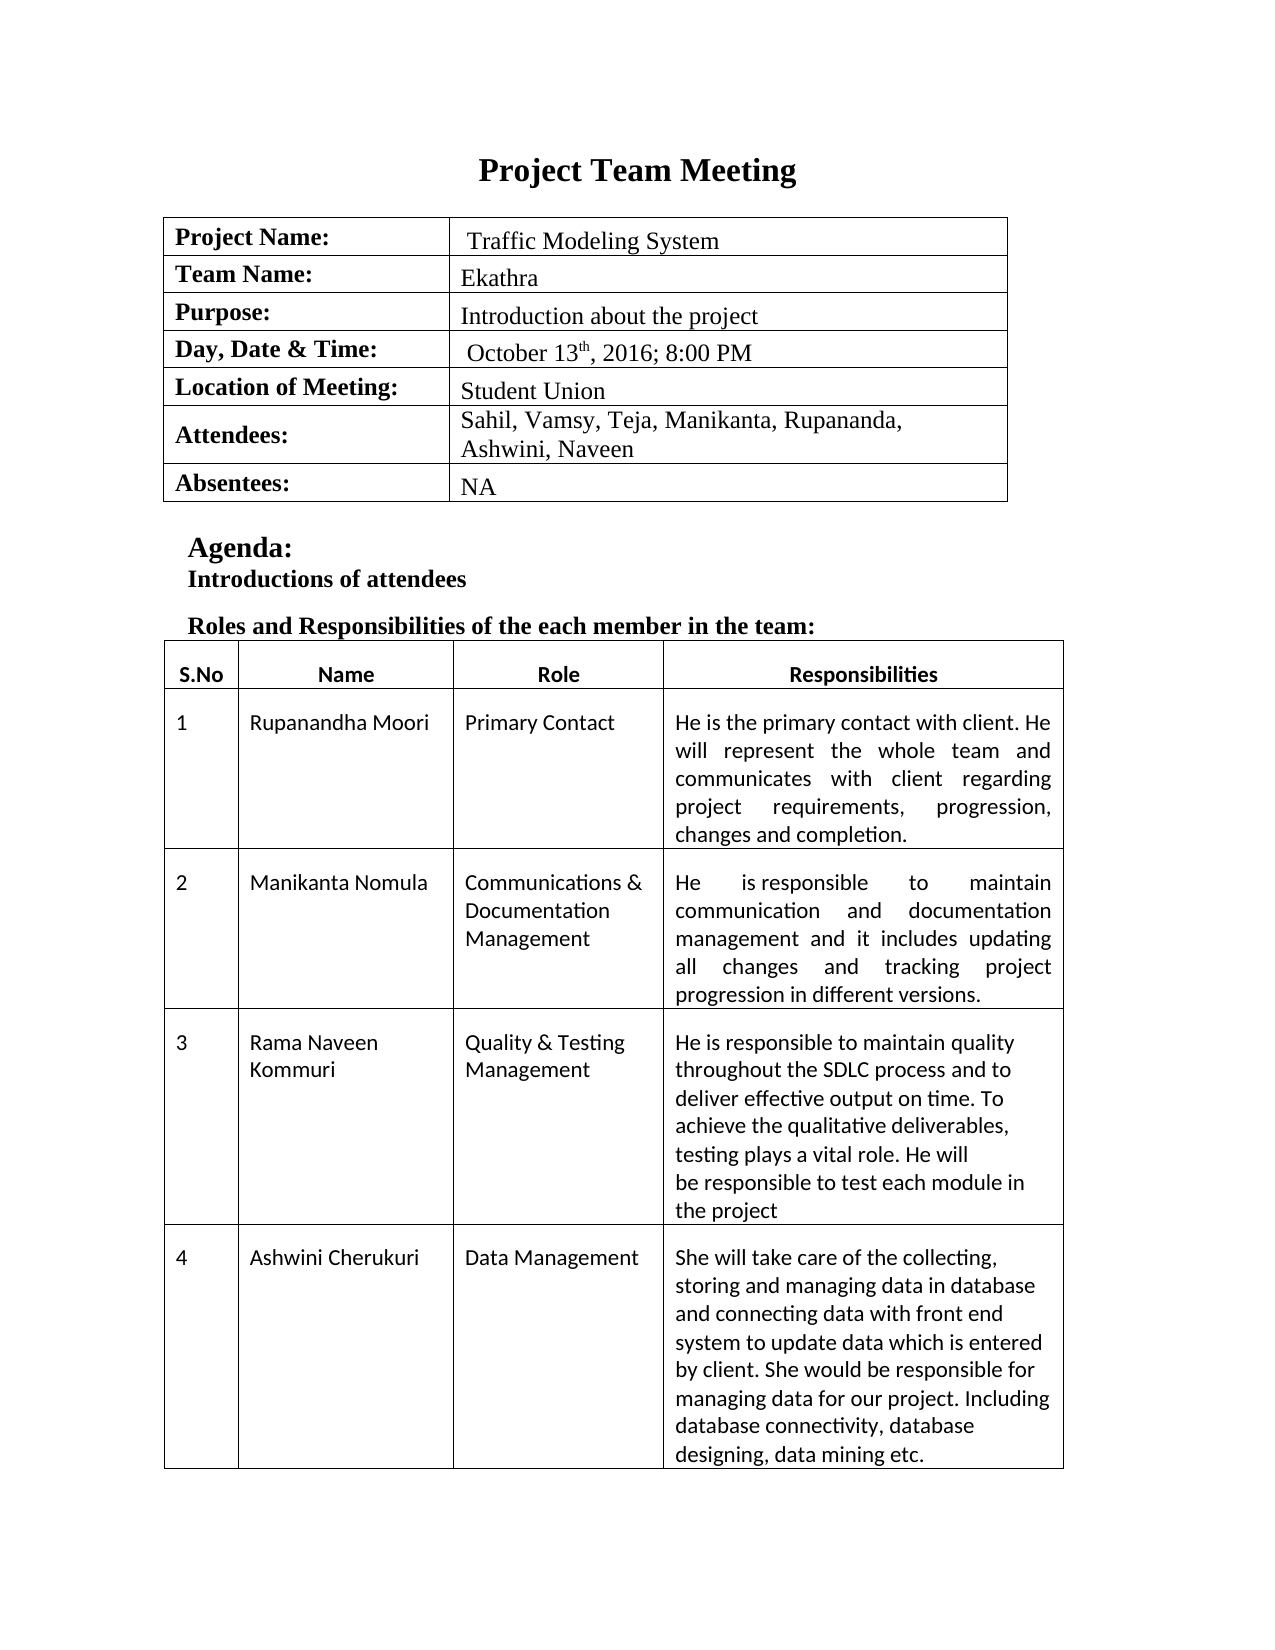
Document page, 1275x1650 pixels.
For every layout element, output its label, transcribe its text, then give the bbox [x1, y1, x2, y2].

table_cell 1 [165, 689, 238, 848]
text Introductions of attendees [103, 564, 1087, 593]
table_cell Ashwini Cherukuri [239, 1225, 453, 1468]
table_cell Primary Contact [454, 689, 663, 848]
table_cell Attendees: [164, 406, 449, 463]
table_header Traffic Modeling System [450, 218, 1007, 254]
table_header Project Name: [164, 218, 449, 254]
table_cell Manikanta Nomula [239, 849, 453, 1008]
table_cell Communications & Documentation Management [454, 849, 663, 1008]
table_cell Rama Naveen Kommuri [239, 1009, 453, 1224]
table_cell 3 [165, 1009, 238, 1224]
text Roles and Responsibilities of the each member in the team: [103, 611, 1087, 640]
table_header Name [239, 641, 453, 688]
table_header Role [454, 641, 663, 688]
text Agenda: [187, 530, 1087, 564]
table_cell NA [450, 464, 1007, 501]
table_header S.No [165, 641, 238, 688]
text Project Team Meeting [187, 150, 1087, 188]
table_cell Introduction about the project [450, 293, 1007, 329]
table_cell Student Union [450, 368, 1007, 404]
table_cell Rupanandha Moori [239, 689, 453, 848]
table_cell He is responsible to maintain quality throughout the SDLC process and to deliver effective output on time. To achieve the qualitative deliverables, testing plays a vital role. He will be responsible to test each module in the project [664, 1009, 1063, 1224]
table_cell Data Management [454, 1225, 663, 1468]
table_cell Location of Meeting: [164, 368, 449, 404]
table_cell 4 [165, 1225, 238, 1468]
table_header Responsibilities [664, 641, 1063, 688]
table_cell Day, Date & Time: [164, 331, 449, 367]
table_cell Sahil, Vamsy, Teja, Manikanta, Rupananda, Ashwini, Naveen [450, 406, 1007, 463]
table_cell 2 [165, 849, 238, 1008]
table_cell He is the primary contact with client. He will represent the whole team and communicates with client regarding project requirements, progression, changes and completion. [664, 689, 1063, 848]
table_cell Team Name: [164, 256, 449, 292]
table_cell He is responsible to maintain communication and documentation management and it includes updating all changes and tracking project progression in different versions. [664, 849, 1063, 1008]
table_cell Quality & Testing Management [454, 1009, 663, 1224]
table_cell Absentees: [164, 464, 449, 501]
table_cell Purpose: [164, 293, 449, 329]
table_cell Ekathra [450, 256, 1007, 292]
table_cell She will take care of the collecting, storing and managing data in database and connecting data with front end system to update data which is entered by client. She would be responsible for managing data for our project. Including database connectivity, database designing, data mining etc. [664, 1225, 1063, 1468]
table_cell October 13th, 2016; 8:00 PM [450, 331, 1007, 367]
